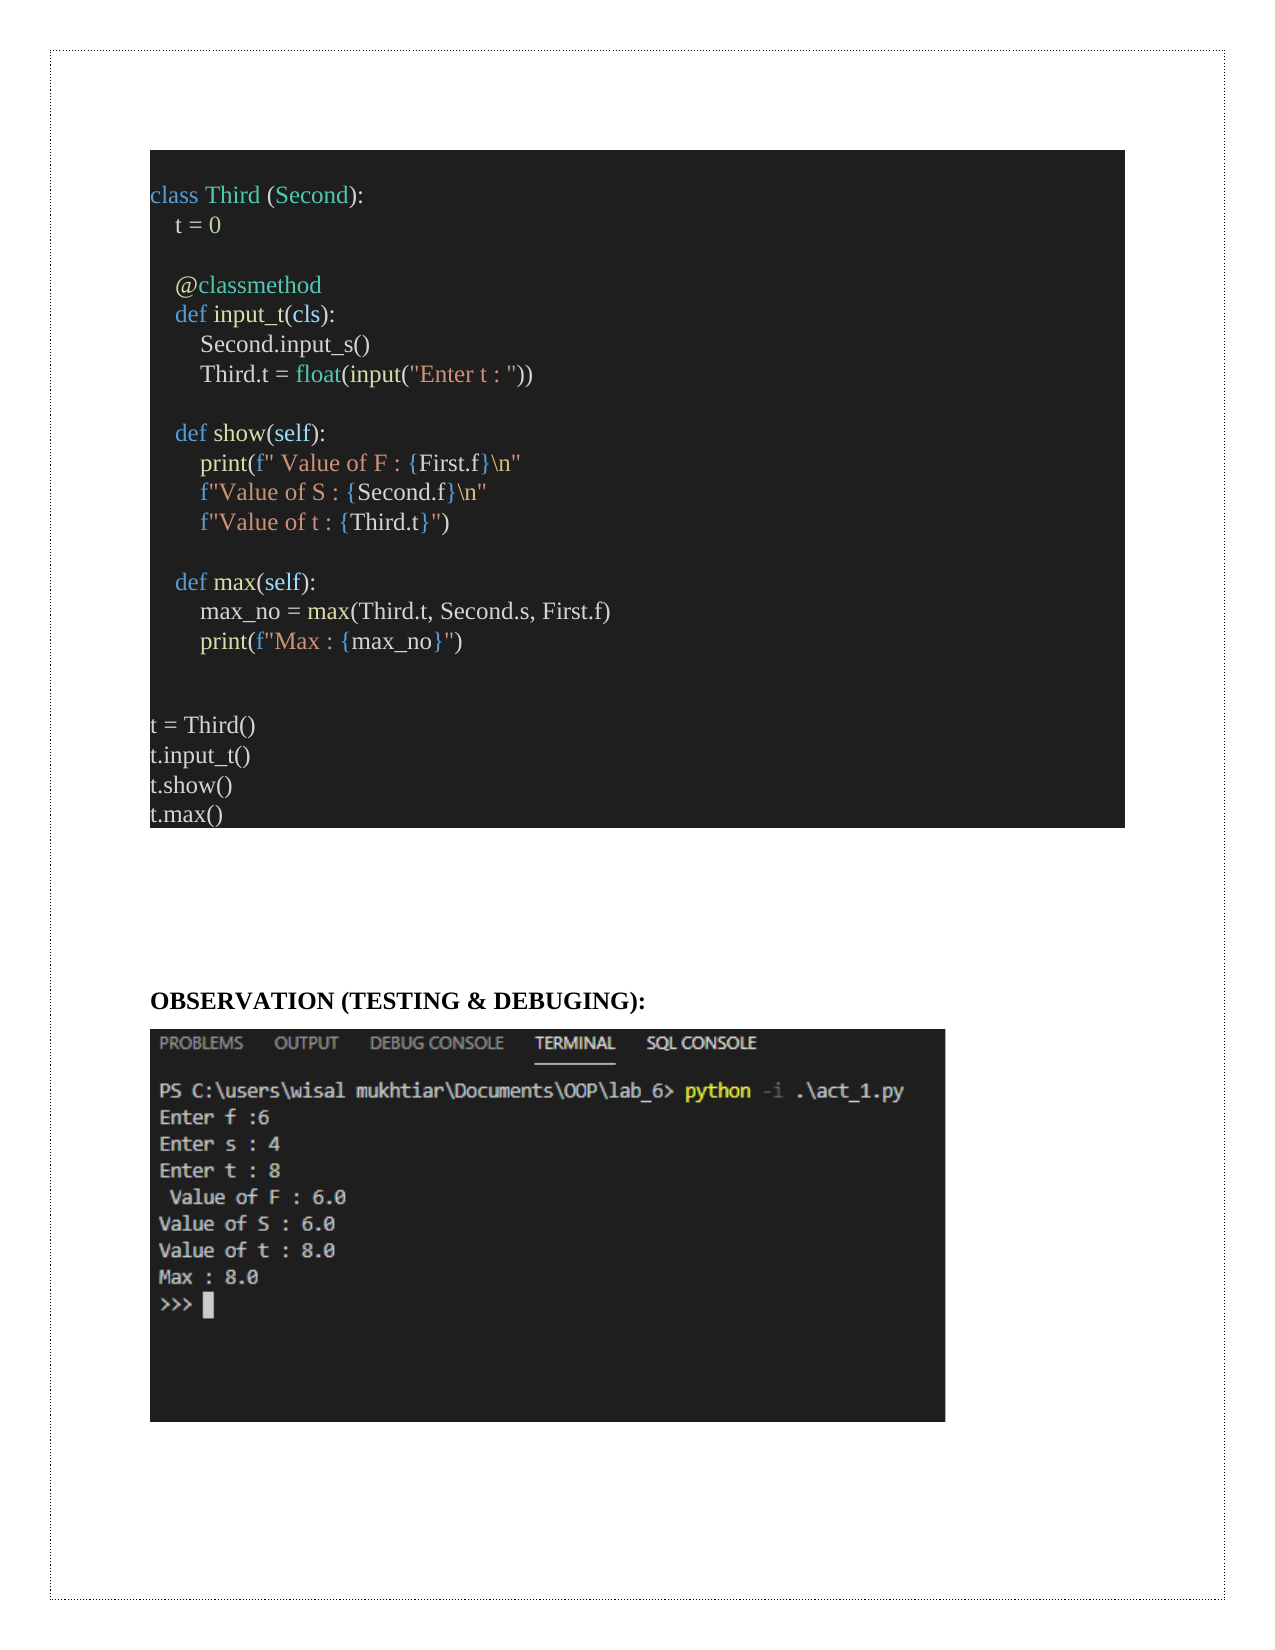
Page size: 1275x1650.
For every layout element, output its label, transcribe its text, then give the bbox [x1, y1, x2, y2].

text t.show() [150, 769, 1125, 798]
text f"Value of S : {Second.f}\n" [150, 477, 1125, 506]
text def max(self): [150, 566, 1125, 595]
text t = Third() [150, 709, 1125, 739]
text OBSERVATION (TESTING & DEBUGING): [150, 986, 1125, 1015]
text Third.t = float(input("Enter t : ")) [150, 358, 1125, 387]
text f"Value of t : {Third.t}") [150, 506, 1125, 536]
text t = 0 [150, 209, 1125, 239]
text class Third (Second): [150, 180, 1125, 209]
text def show(self): [150, 417, 1125, 447]
text print(f"Max : {max_no}") [150, 625, 1125, 655]
text max_no = max(Third.t, Second.s, First.f) [150, 595, 1125, 625]
text Second.input_s() [150, 328, 1125, 358]
text t.input_t() [150, 739, 1125, 769]
text print(f" Value of F : {First.f}\n" [150, 447, 1125, 477]
text @classmethod [150, 269, 1125, 298]
text def input_t(cls): [150, 298, 1125, 328]
picture [150, 1029, 946, 1422]
text t.max() [150, 798, 1125, 828]
